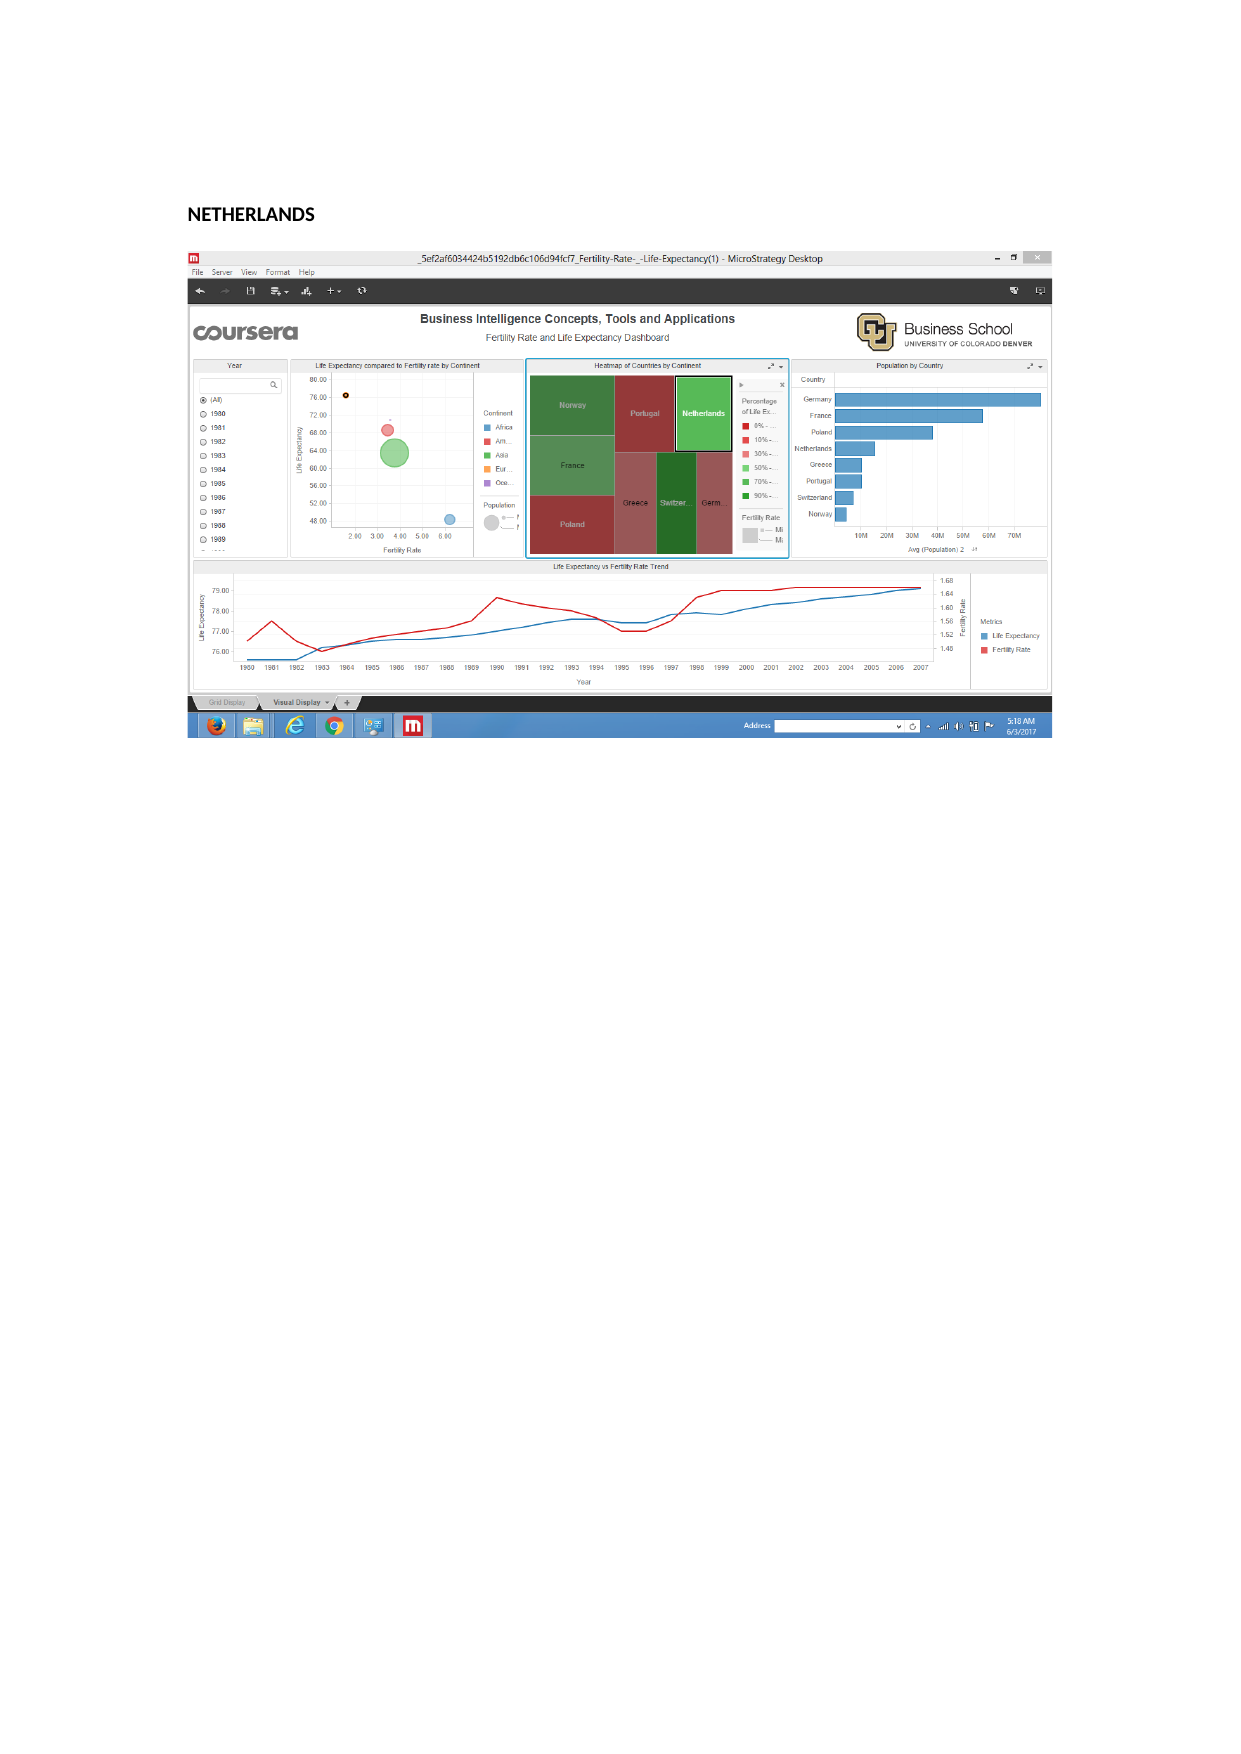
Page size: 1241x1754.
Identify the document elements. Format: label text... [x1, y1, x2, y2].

picture [187, 251, 1053, 738]
text NETHERLANDS [187, 201, 1053, 226]
